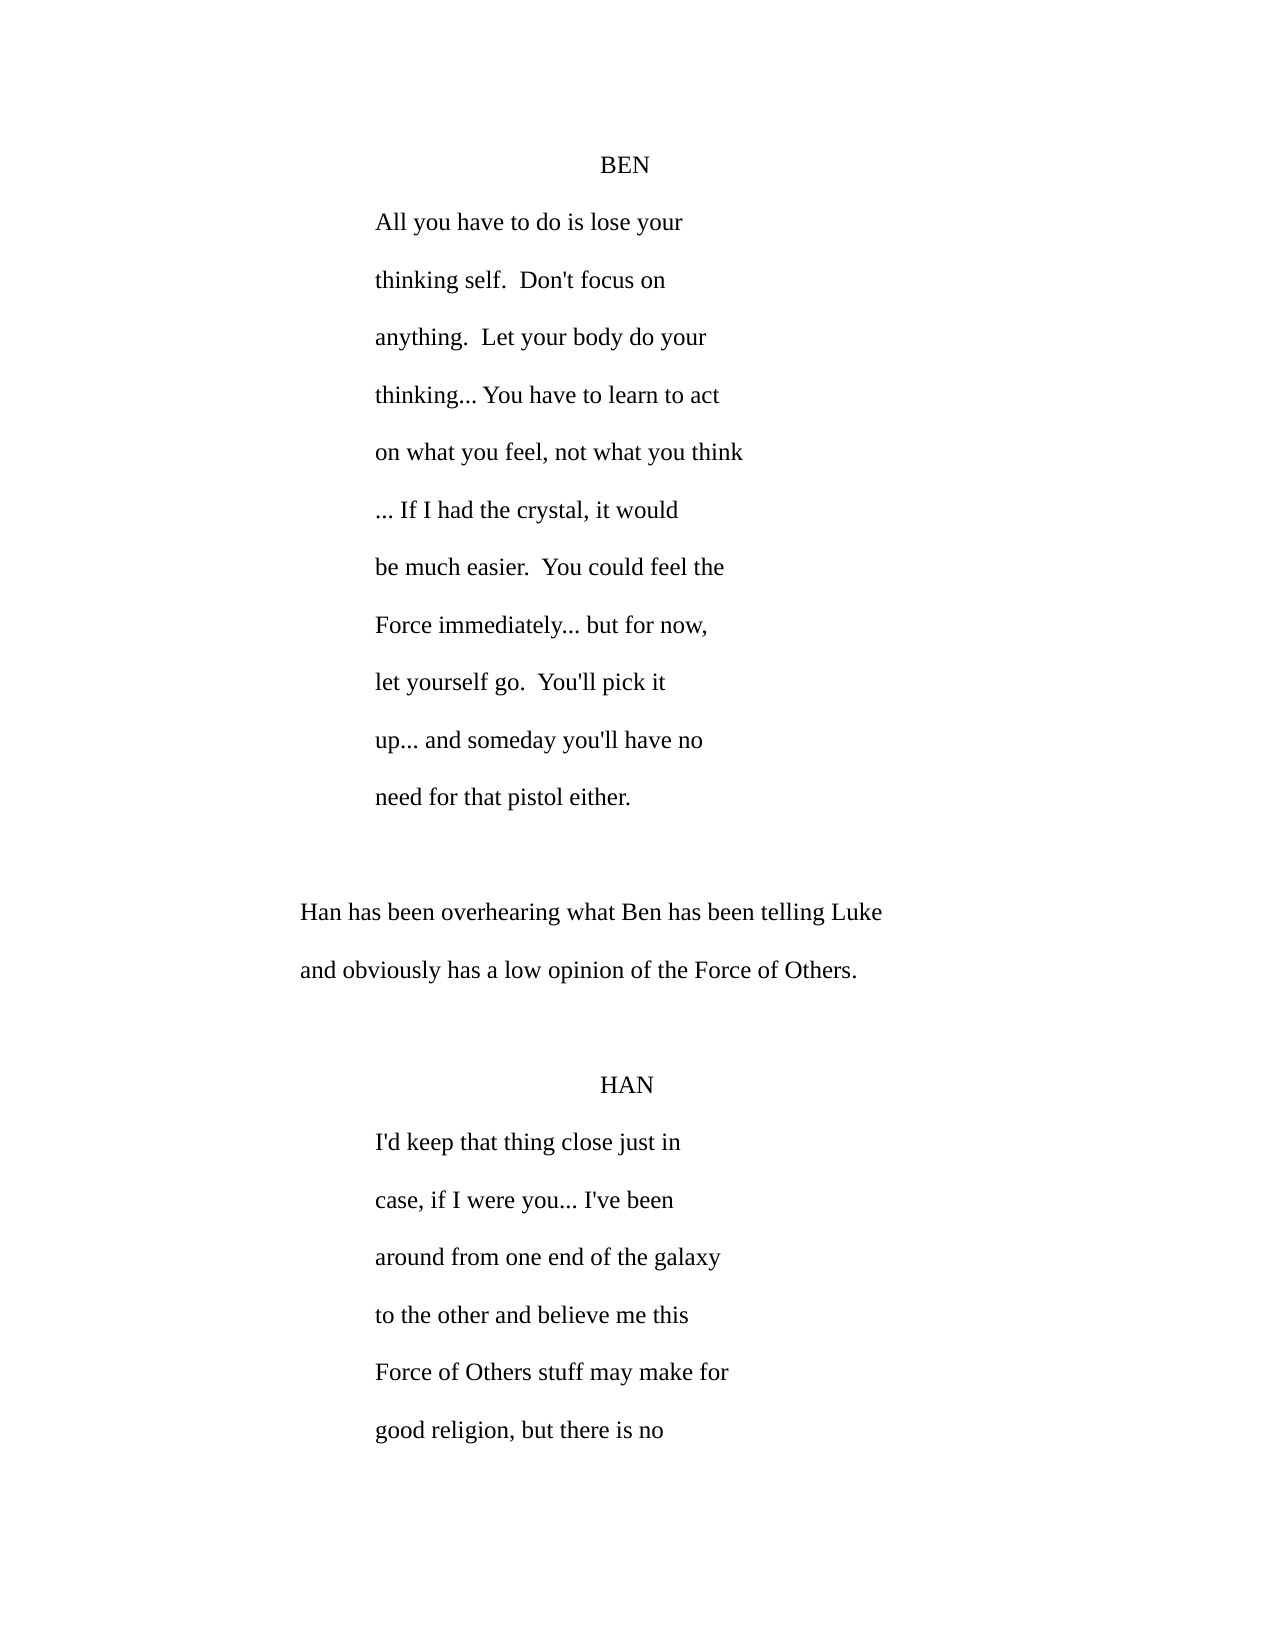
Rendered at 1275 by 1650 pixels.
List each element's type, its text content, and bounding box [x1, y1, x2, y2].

text anything. Let your body do your [150, 322, 1125, 351]
text let yourself go. You'll pick it [150, 667, 1125, 696]
text Force immediately... but for now, [150, 610, 1125, 639]
text on what you feel, not what you think [150, 437, 1125, 466]
text BEN [150, 150, 1125, 179]
text HAN [150, 1070, 1125, 1099]
text I'd keep that thing close just in [150, 1127, 1125, 1156]
text thinking self. Don't focus on [150, 265, 1125, 294]
text be much easier. You could feel the [150, 552, 1125, 581]
text All you have to do is lose your [150, 207, 1125, 236]
text need for that pistol either. [150, 782, 1125, 811]
text and obviously has a low opinion of the Force of Others. [150, 955, 1125, 984]
text case, if I were you... I've been [150, 1185, 1125, 1214]
text to the other and believe me this [150, 1300, 1125, 1329]
text thinking... You have to learn to act [150, 380, 1125, 409]
text Force of Others stuff may make for [150, 1357, 1125, 1386]
text up... and someday you'll have no [150, 725, 1125, 754]
text ... If I had the crystal, it would [150, 495, 1125, 524]
text around from one end of the galaxy [150, 1242, 1125, 1271]
text Han has been overhearing what Ben has been telling Luke [150, 897, 1125, 926]
text good religion, but there is no [150, 1415, 1125, 1444]
